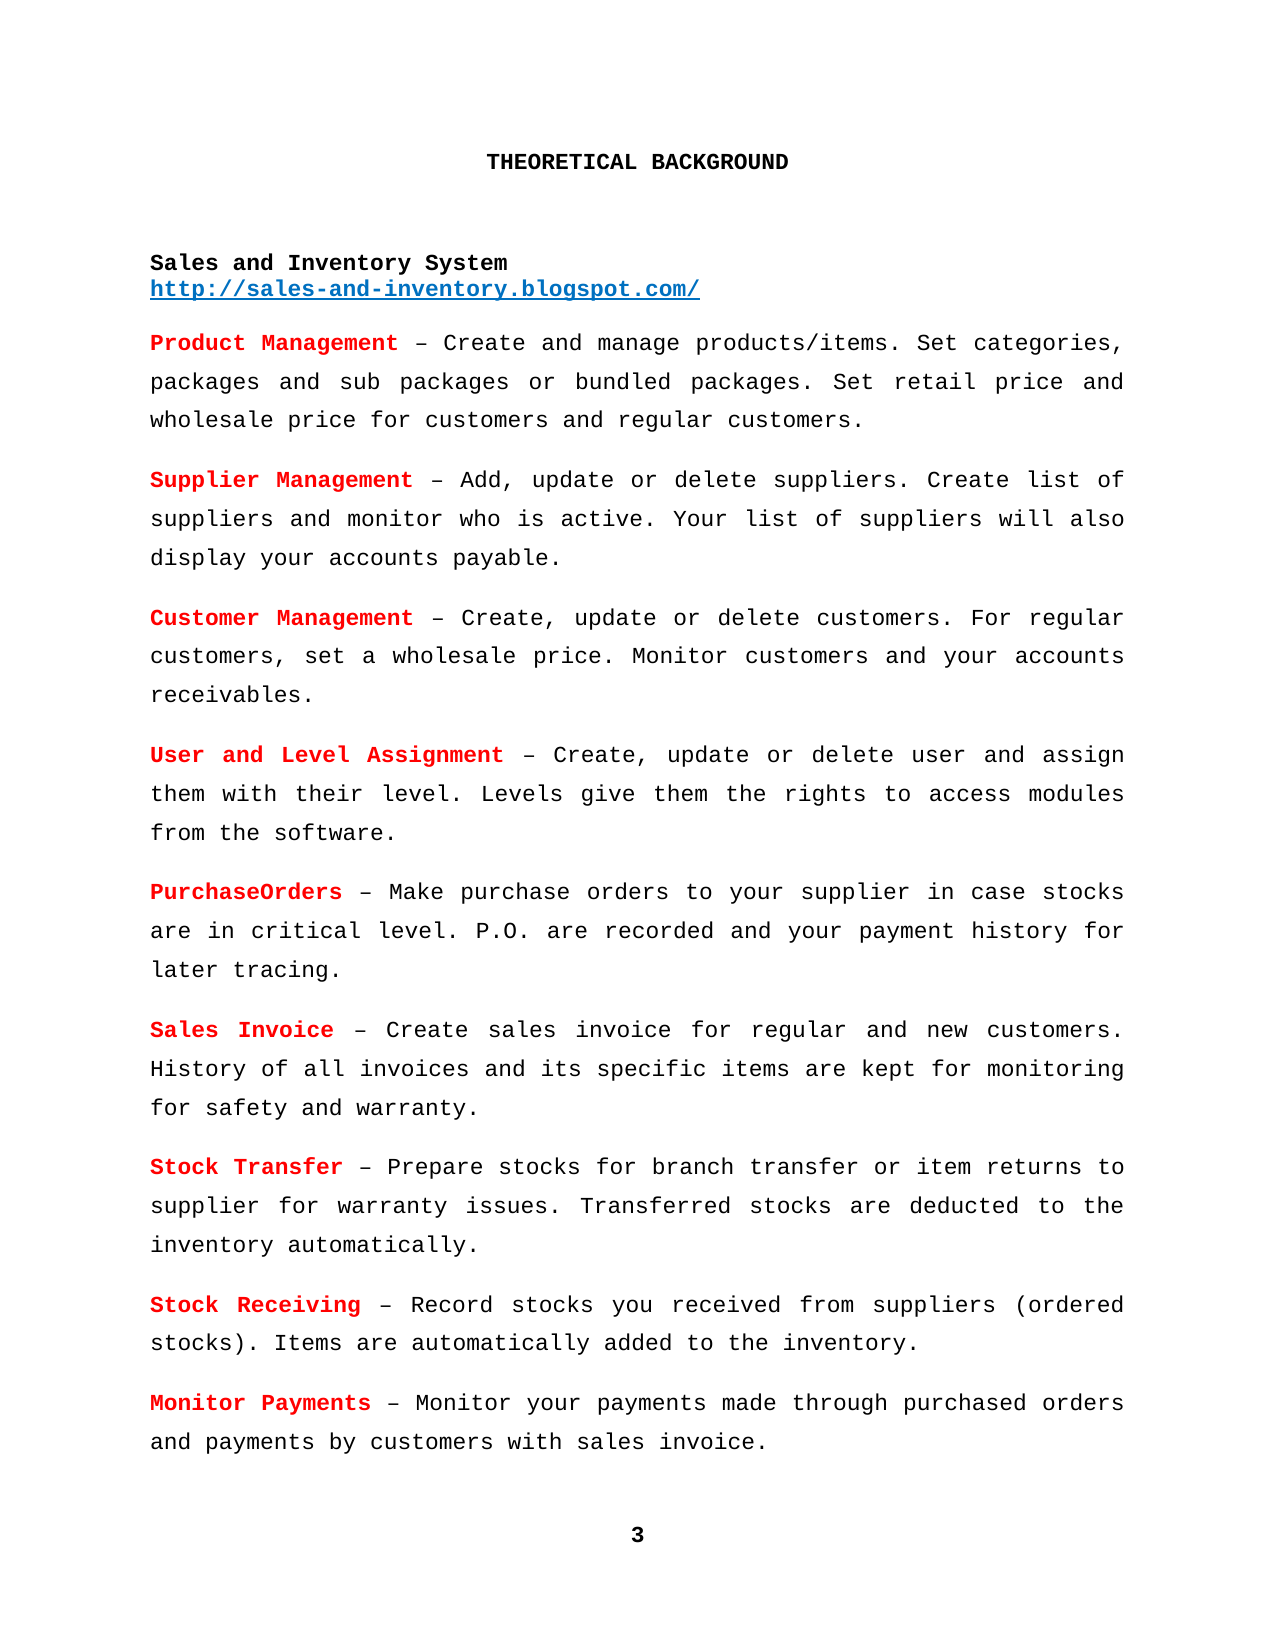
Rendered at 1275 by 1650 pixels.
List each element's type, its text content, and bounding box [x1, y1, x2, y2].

text Sales and Inventory System [150, 251, 1125, 277]
text PurchaseOrders – Make purchase orders to your supplier in case stocks are in critical level. P.O. are recorded and your payment history for later tracing. [150, 881, 1125, 984]
text Stock Receiving – Record stocks you received from suppliers (ordered stocks). Items are automatically added to the inventory. [150, 1293, 1125, 1358]
text THEORETICAL BACKGROUND [150, 150, 1125, 176]
text Stock Transfer – Prepare stocks for branch transfer or item returns to supplier for warranty issues. Transferred stocks are deducted to the inventory automatically. [150, 1156, 1125, 1259]
text Product Management – Create and manage products/items. Set categories, packages and sub packages or bundled packages. Set retail price and wholesale price for customers and regular customers. [150, 331, 1125, 435]
text Supplier Management – Add, update or delete suppliers. Create list of suppliers and monitor who is active. Your list of suppliers will also display your accounts payable. [150, 468, 1125, 572]
text Customer Management – Create, update or delete customers. For regular customers, set a wholesale price. Monitor customers and your accounts receivables. [150, 606, 1125, 709]
text Sales Invoice – Create sales invoice for regular and new customers. History of all invoices and its specific items are kept for monitoring for safety and warranty. [150, 1018, 1125, 1122]
text User and Level Assignment – Create, update or delete user and assign them with their level. Levels give them the rights to access modules from the software. [150, 743, 1125, 847]
text Monitor Payments – Monitor your payments made through purchased orders and payments by customers with sales invoice. [150, 1391, 1125, 1456]
text http://sales-and-inventory.blogspot.com/ [150, 277, 1125, 303]
